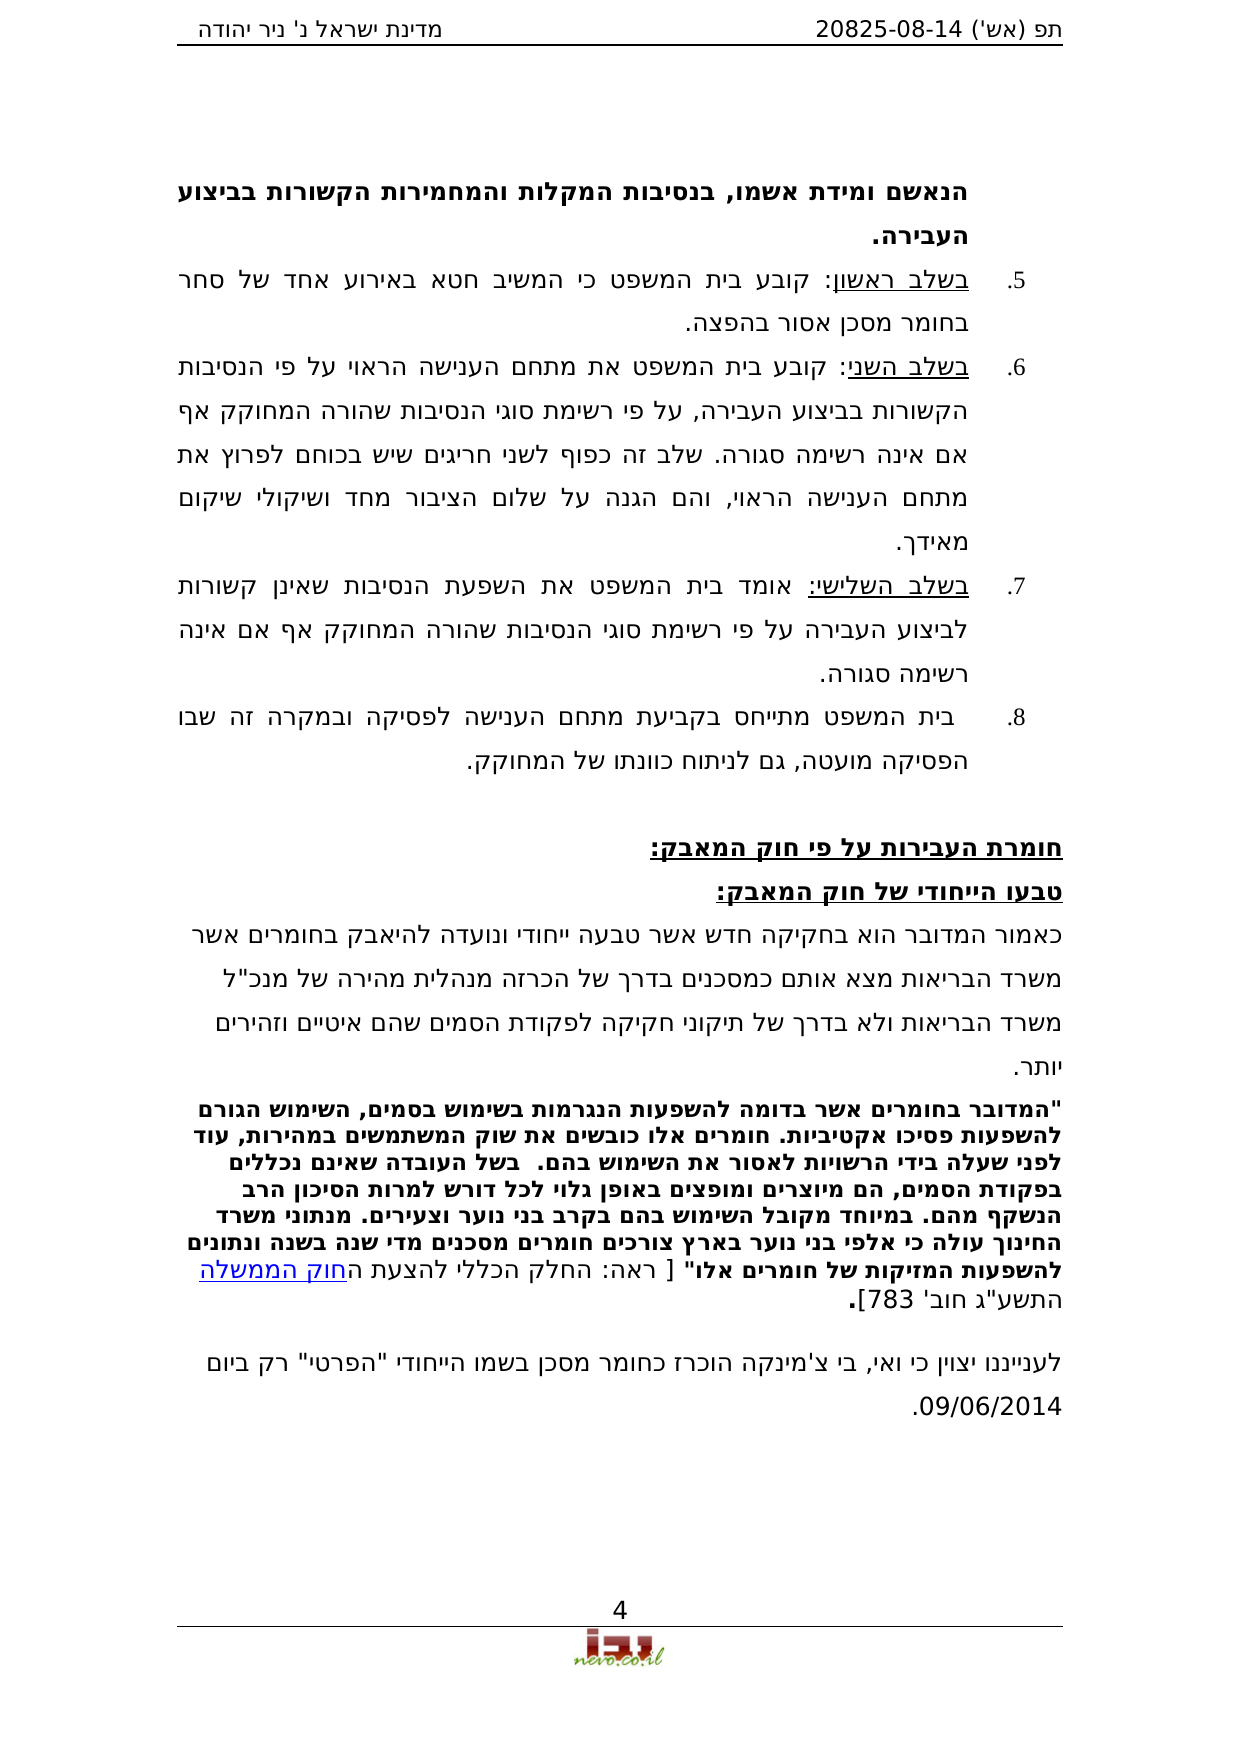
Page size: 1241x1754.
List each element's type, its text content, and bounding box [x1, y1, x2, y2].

text כאמור המדובר הוא בחקיקה חדש אשר טבעה ייחודי ונועדה להיאבק בחומרים אשר משרד הבריאות מצא אותם כמסכנים בדרך של הכרזה מנהלית מהירה של מנכ"ל משרד הבריאות ולא בדרך של תיקוני חקיקה לפקודת הסמים שהם איטיים וזהירים יותר. [177, 921, 1063, 1081]
picture [574, 1628, 666, 1667]
text טבעו הייחודי של חוק המאבק: [177, 877, 1063, 906]
list בית המשפט מתייחס בקביעת מתחם הענישה לפסיקה ובמקרה זה שבו הפסיקה מועטה, גם לניתוח כוונתו של המחוקק. [177, 702, 1007, 776]
text "המדובר בחומרים אשר בדומה להשפעות הנגרמות בשימוש בסמים, השימוש הגורם להשפעות פסיכו אקטיביות. חומרים אלו כובשים את שוק המשתמשים במהירות, עוד לפני שעלה בידי הרשויות לאסור את השימוש בהם. בשל העובדה שאינם נכללים בפקודת הסמים, הם מיוצרים ומופצים באופן גלוי לכל דורש למרות הסיכון הרב הנשקף מהם. במיוחד מקובל השימוש בהם בקרב בני נוער וצעירים. מנתוני משרד החינוך עולה כי אלפי בני נוער בארץ צורכים חומרים מסכנים מדי שנה בשנה ונתונים להשפעות המזיקות של חומרים אלו" [ ראה: החלק הכללי להצעת החוק הממשלה התשע"ג חוב' 783]. [177, 1096, 1063, 1314]
list בשלב ראשון: קובע בית המשפט כי המשיב חטא באירוע אחד של סחר בחומר מסכן אסור בהפצה. [177, 265, 1007, 338]
list בשלב השני: קובע בית המשפט את מתחם הענישה הראוי על פי הנסיבות הקשורות בביצוע העבירה, על פי רשימת סוגי הנסיבות שהורה המחוקק אף אם אינה רשימה סגורה. שלב זה כפוף לשני חריגים שיש בכוחם לפרוץ את מתחם הענישה הראוי, והם הגנה על שלום הציבור מחד ושיקולי שיקום מאידך. [177, 352, 1007, 557]
list בשלב השלישי: אומד בית המשפט את השפעת הנסיבות שאינן קשורות לביצוע העבירה על פי רשימת סוגי הנסיבות שהורה המחוקק אף אם אינה רשימה סגורה. [177, 571, 1007, 688]
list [177, 177, 1007, 250]
text לענייננו יצוין כי ואי, בי צ'מינקה הוכרז כחומר מסכן בשמו הייחודי "הפרטי" רק ביום 09/06/2014. [177, 1348, 1063, 1421]
text חומרת העבירות על פי חוק המאבק: [177, 833, 1063, 862]
